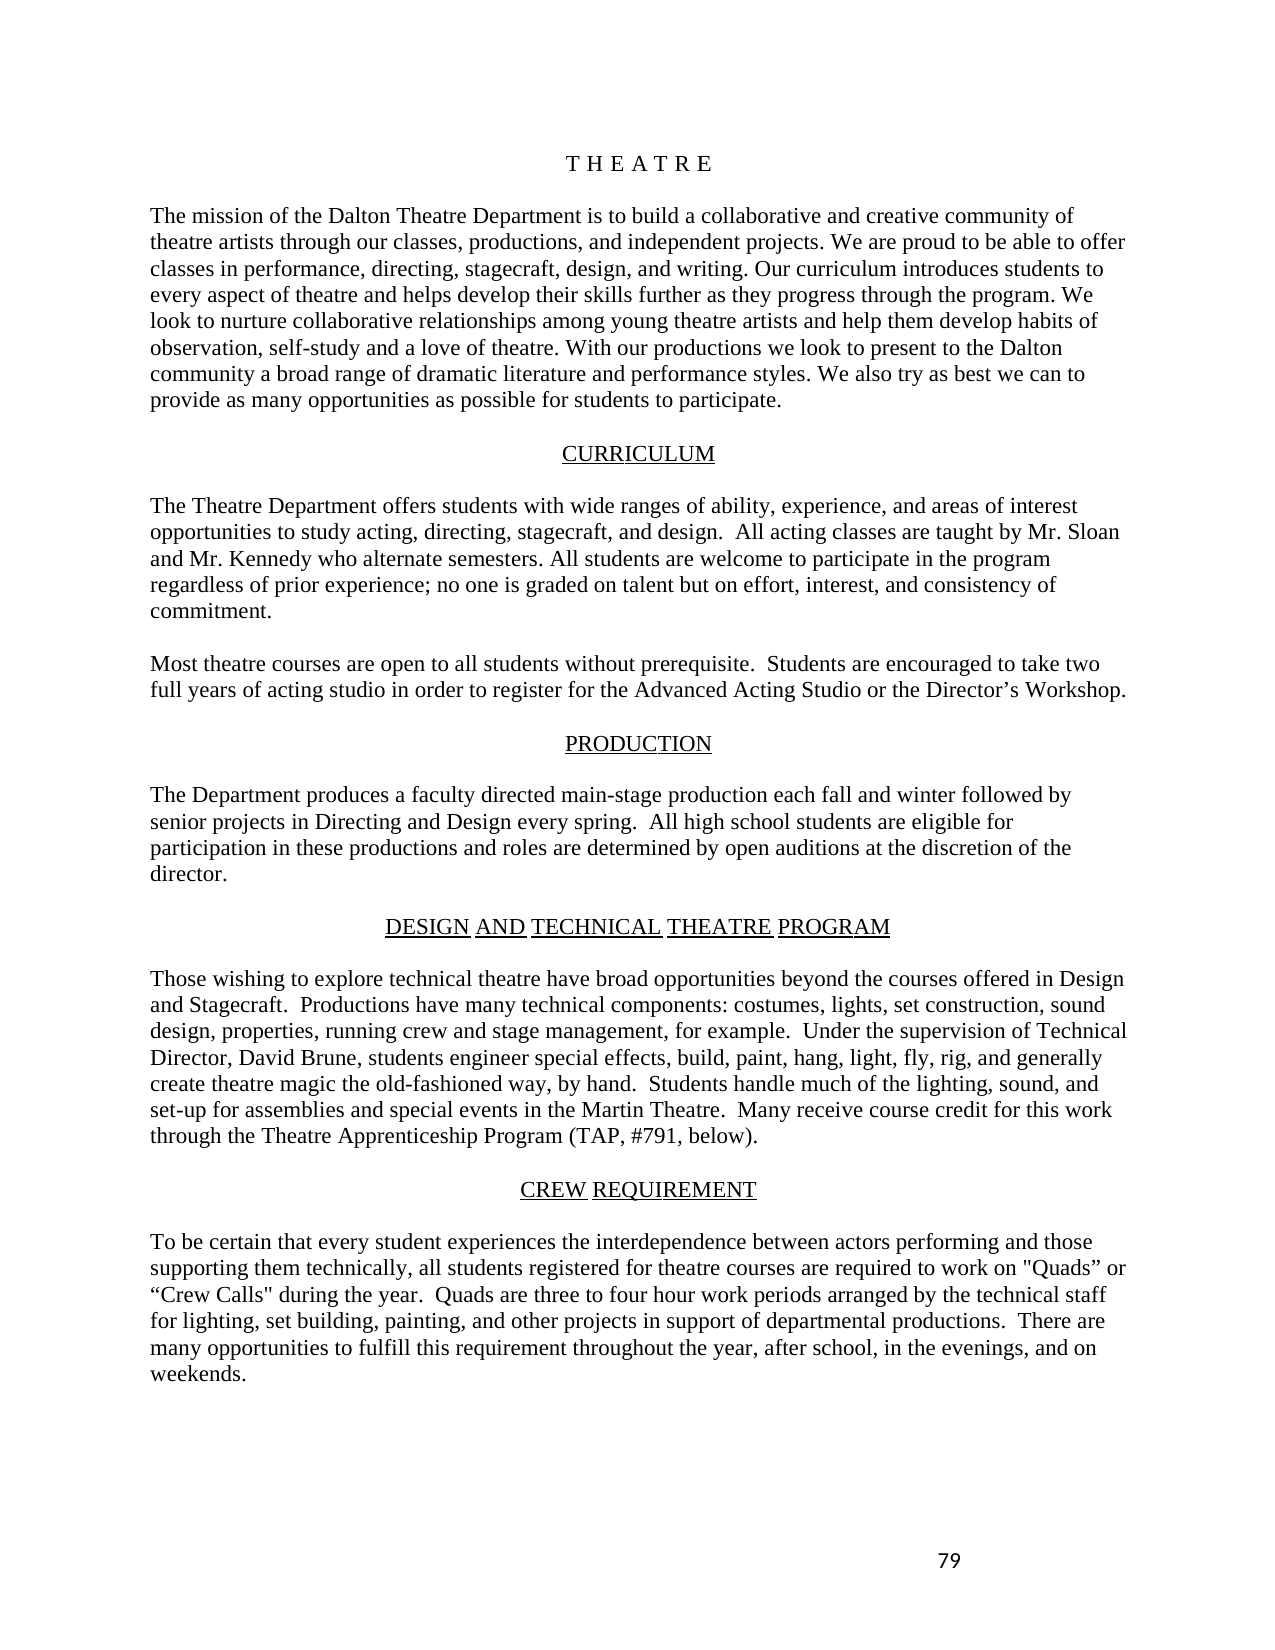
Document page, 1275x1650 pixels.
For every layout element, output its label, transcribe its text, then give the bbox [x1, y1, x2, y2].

text PRODUCTION [560, 729, 717, 755]
text DESIGN AND TECHNICAL THEATRE PROGRAM [385, 913, 1135, 939]
text CREW REQUIREMENT [515, 1175, 761, 1201]
text The Department produces a faculty directed main-stage production each fall and winter followed by senior projects in Directing and Design every spring. All high school students are eligible for participation in these productions and roles are determined by open auditions at the discretion of the director. [150, 782, 1073, 886]
text Those wishing to explore technical theatre have broad opportunities beyond the courses offered in Design and Stagecraft. Productions have many technical components: costumes, lights, set construction, sound design, properties, running crew and stage management, for example. Under the supervision of Technical Director, David Brune, students engineer special effects, build, paint, hang, light, fly, rig, and generally create theatre magic the old-fashioned way, by hand. Students handle much of the lighting, sound, and [150, 966, 1129, 1096]
text Most theatre courses are open to all students without prerequisite. Students are encouraged to take two full years of acting studio in order to register for the Advanced Acting Studio or the Director’s Workshop. [150, 650, 1129, 703]
text set-up for assemblies and special events in the Martin Theatre. Many receive course credit for this work through the Theatre Apprenticeship Program (TAP, #791, below). [150, 1097, 1113, 1149]
text T H E A T R E [560, 150, 717, 176]
text CURRICULUM [557, 439, 719, 465]
text The Theatre Department offers students with wide ranges of ability, experience, and areas of interest opportunities to study acting, directing, stagecraft, and design. All acting classes are taught by Mr. Sloan and Mr. Kennedy who alternate semesters. All students are welcome to participate in the program regardless of prior experience; no one is graded on talent but on effort, interest, and consistency of commitment. [150, 492, 1122, 624]
text To be certain that every student experiences the interdependence between actors performing and those supporting them technically, all students registered for theatre courses are required to work on "Quads” or “Crew Calls" during the year. Quads are three to four hour work periods arranged by the technical staff for lighting, set building, painting, and other projects in support of departmental productions. There are many opportunities to fulfill this requirement throughout the year, after school, in the evenings, and on weekends. [150, 1228, 1128, 1386]
text The mission of the Dalton Theatre Department is to build a collaborative and creative community of theatre artists through our classes, productions, and independent projects. We are proud to be able to offer classes in performance, directing, stagecraft, design, and writing. Our curriculum introduces students to every aspect of theatre and helps develop their skills further as they progress through the program. We look to nurture collaborative relationships among young theatre artists and help them develop habits of observation, self-study and a love of theatre. With our productions we look to present to the Dalton community a broad range of dramatic literature and performance styles. We also try as best we can to provide as many opportunities as possible for students to participate. [150, 202, 1127, 413]
